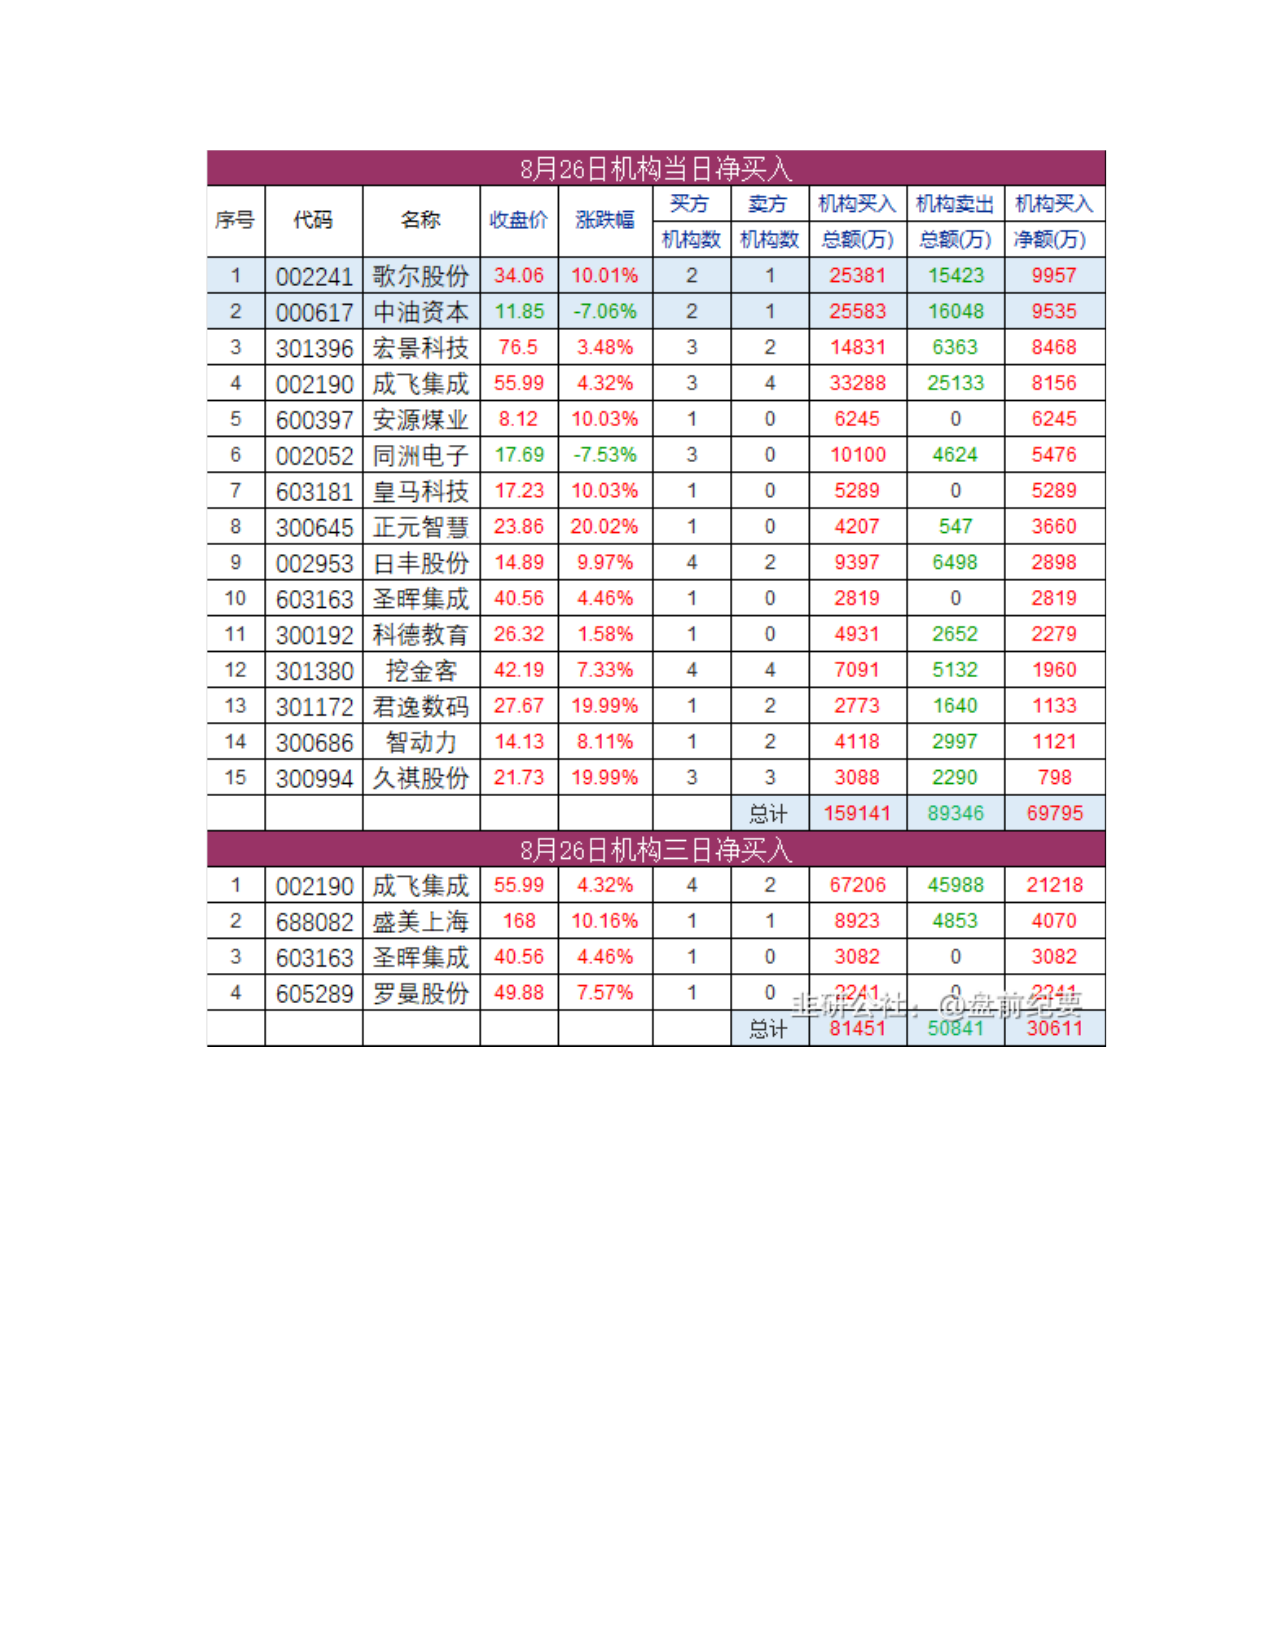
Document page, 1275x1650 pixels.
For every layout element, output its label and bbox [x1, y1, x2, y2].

picture [206, 150, 1107, 1047]
